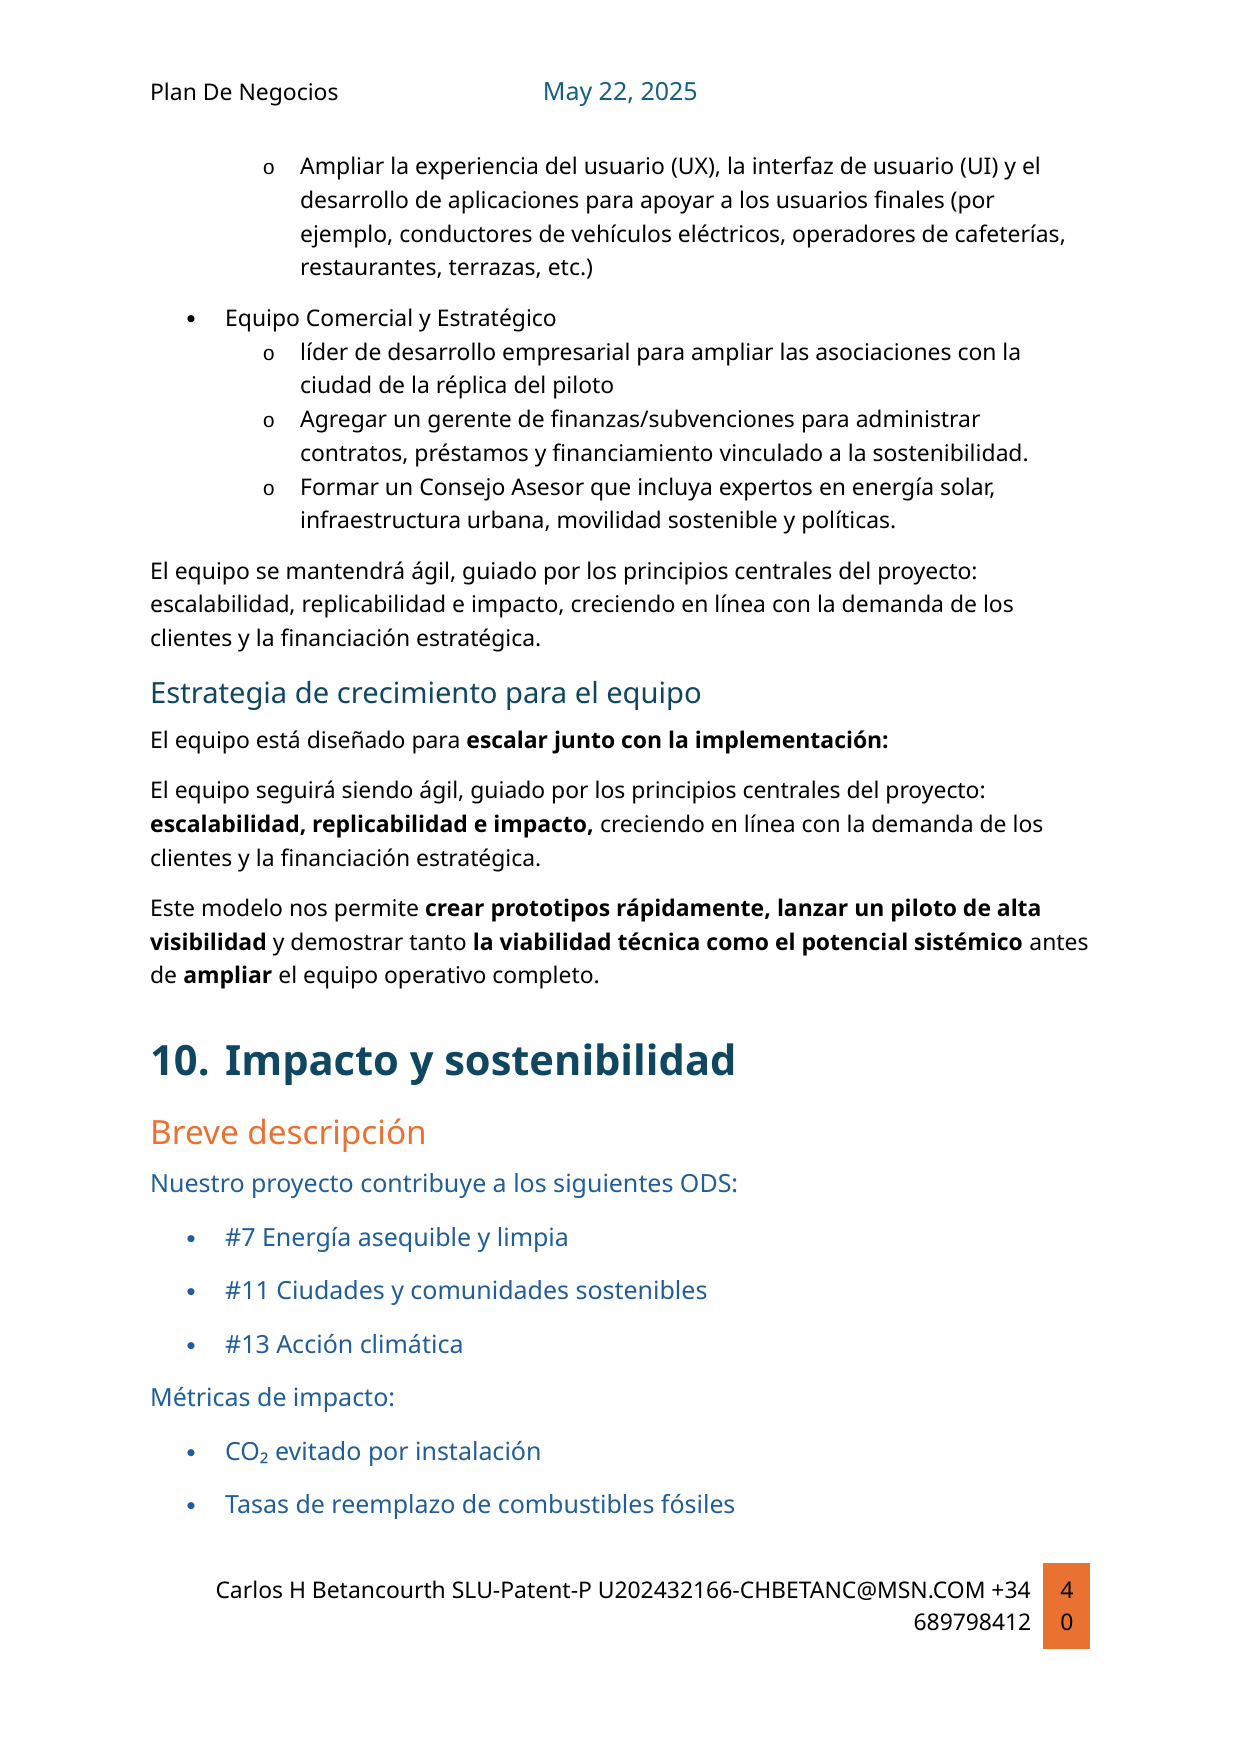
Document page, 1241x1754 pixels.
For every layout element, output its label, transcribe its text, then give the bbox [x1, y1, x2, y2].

list #7 Energía asequible y limpia [187, 1219, 1090, 1253]
subtitle Estrategia de crecimiento para el equipo [150, 672, 1090, 712]
text Nuestro proyecto contribuye a los siguientes ODS: [150, 1166, 1090, 1200]
list #11 Ciudades y comunidades sostenibles [187, 1273, 1090, 1307]
list Equipo Comercial y Estratégico [187, 302, 1090, 333]
text El equipo seguirá siendo ágil, guiado por los principios centrales del proyecto: escalabilidad, replicabilidad e impacto, creciendo en línea con la demanda de los clientes y la financiación estratégica. [150, 774, 1090, 873]
text Métricas de impacto: [150, 1380, 1090, 1414]
list CO₂ evitado por instalación [187, 1433, 1090, 1467]
text El equipo se mantendrá ágil, guiado por los principios centrales del proyecto: escalabilidad, replicabilidad e impacto, creciendo en línea con la demanda de los clientes y la financiación estratégica. [150, 554, 1090, 653]
text El equipo está diseñado para escalar junto con la implementación: [150, 724, 1090, 755]
list Tasas de reemplazo de combustibles fósiles [187, 1487, 1090, 1521]
text Este modelo nos permite crear prototipos rápidamente, lanzar un piloto de alta visibilidad y demostrar tanto la viabilidad técnica como el potencial sistémico antes de ampliar el equipo operativo completo. [150, 892, 1090, 991]
list #13 Acción climática [187, 1326, 1090, 1360]
subtitle Impacto y sostenibilidad [150, 1031, 1090, 1087]
subtitle Breve descripción [150, 1109, 1090, 1154]
list Ampliar la experiencia del usuario (UX), la interfaz de usuario (UI) y el desarrollo de aplicaciones para apoyar a los usuarios finales (por ejemplo, conductores de vehículos eléctricos, operadores de cafeterías, restaurantes, terrazas, etc.) [262, 150, 1090, 282]
list Formar un Consejo Asesor que incluya expertos en energía solar, infraestructura urbana, movilidad sostenible y políticas. [262, 470, 1090, 535]
list Agregar un gerente de finanzas/subvenciones para administrar contratos, préstamos y financiamiento vinculado a la sostenibilidad. [262, 403, 1090, 468]
list líder de desarrollo empresarial para ampliar las asociaciones con la ciudad de la réplica del piloto [262, 335, 1090, 400]
